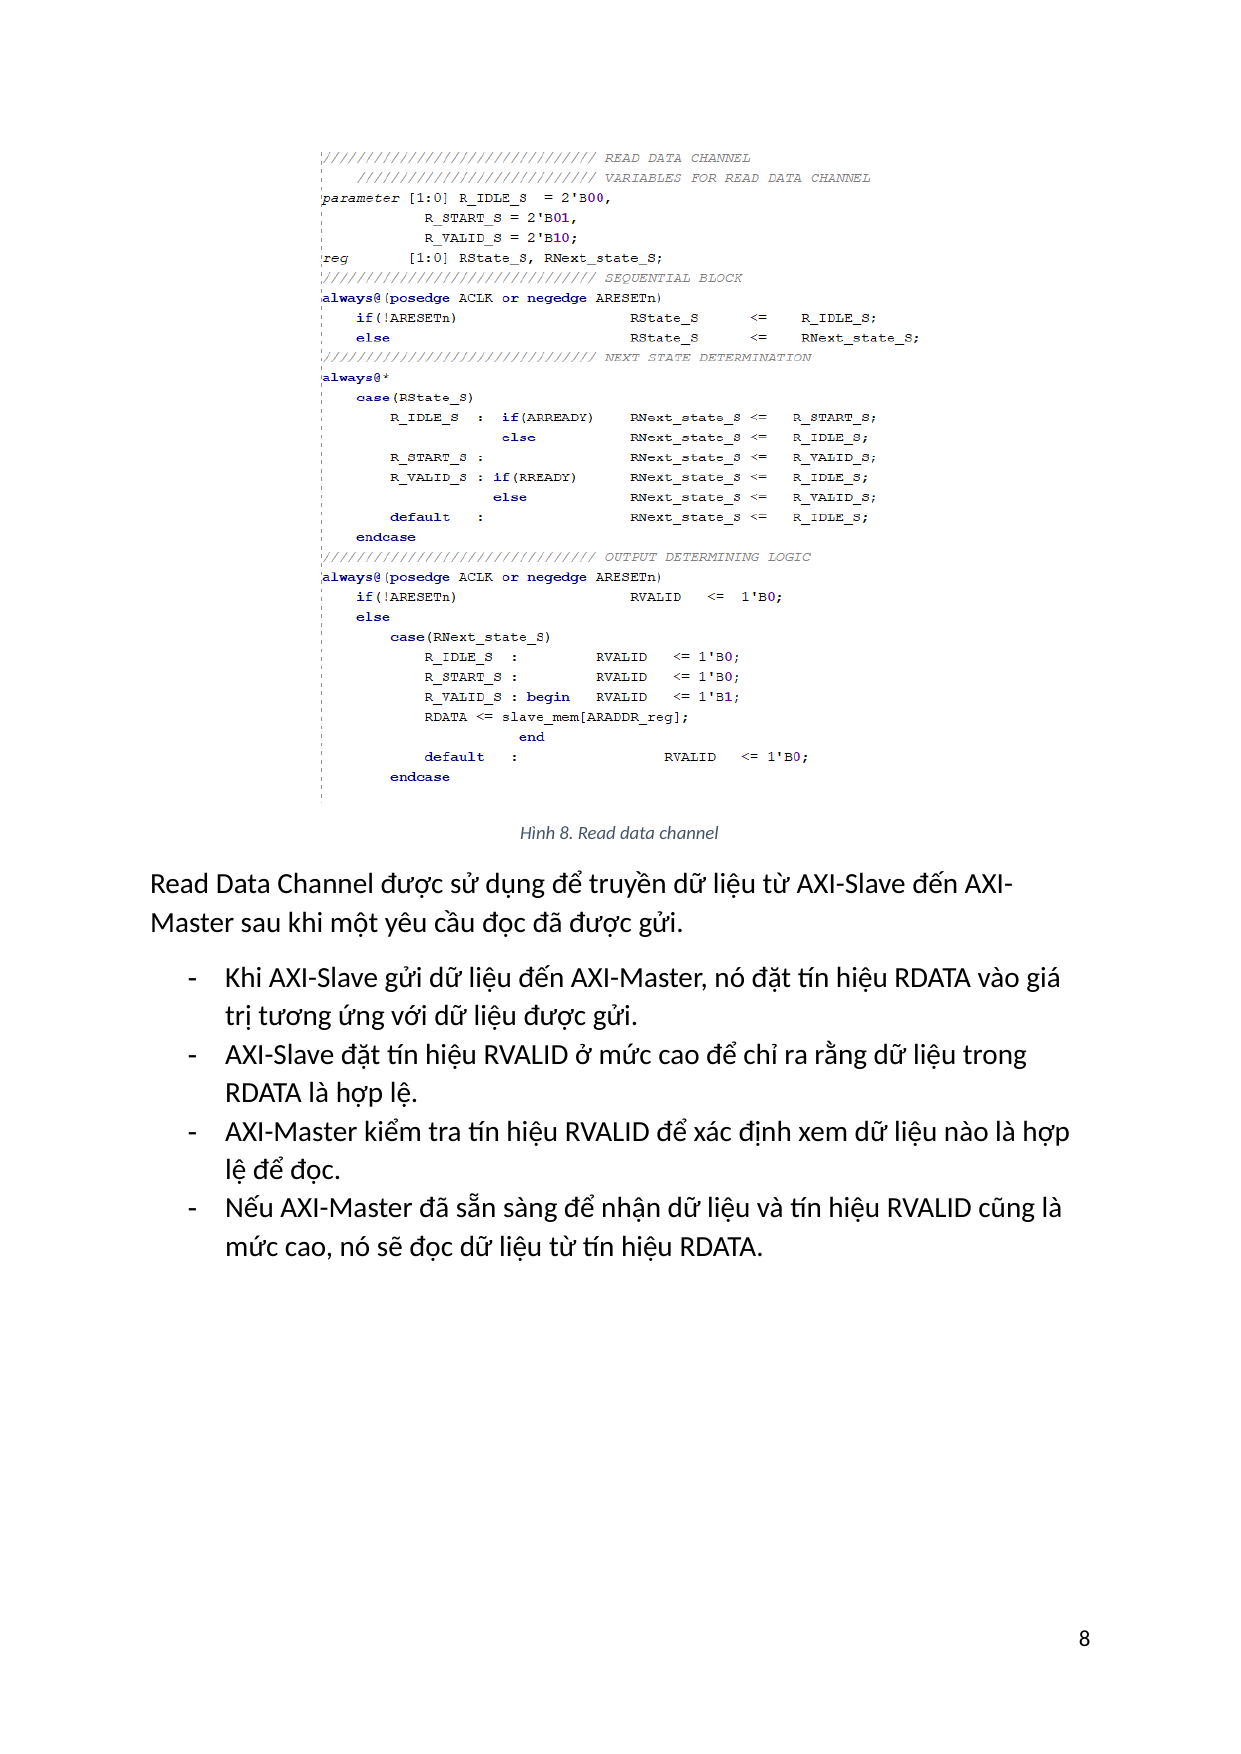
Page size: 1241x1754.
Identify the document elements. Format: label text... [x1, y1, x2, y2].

text Hình 8. Read data channel [150, 822, 1090, 844]
list AXI-Master kiểm tra tín hiệu RVALID để xác định xem dữ liệu nào là hợp lệ để đọc. [187, 1113, 1090, 1187]
list Nếu AXI-Master đã sẵn sàng để nhận dữ liệu và tín hiệu RVALID cũng là mức cao, nó sẽ đọc dữ liệu từ tín hiệu RDATA. [187, 1189, 1090, 1263]
text Read Data Channel được sử dụng để truyền dữ liệu từ AXI-Slave đến AXI-Master sau khi một yêu cầu đọc đã được gửi. [150, 865, 1090, 939]
picture [310, 150, 931, 803]
list Khi AXI-Slave gửi dữ liệu đến AXI-Master, nó đặt tín hiệu RDATA vào giá trị tương ứng với dữ liệu được gửi. [187, 959, 1090, 1033]
list AXI-Slave đặt tín hiệu RVALID ở mức cao để chỉ ra rằng dữ liệu trong RDATA là hợp lệ. [187, 1036, 1090, 1110]
